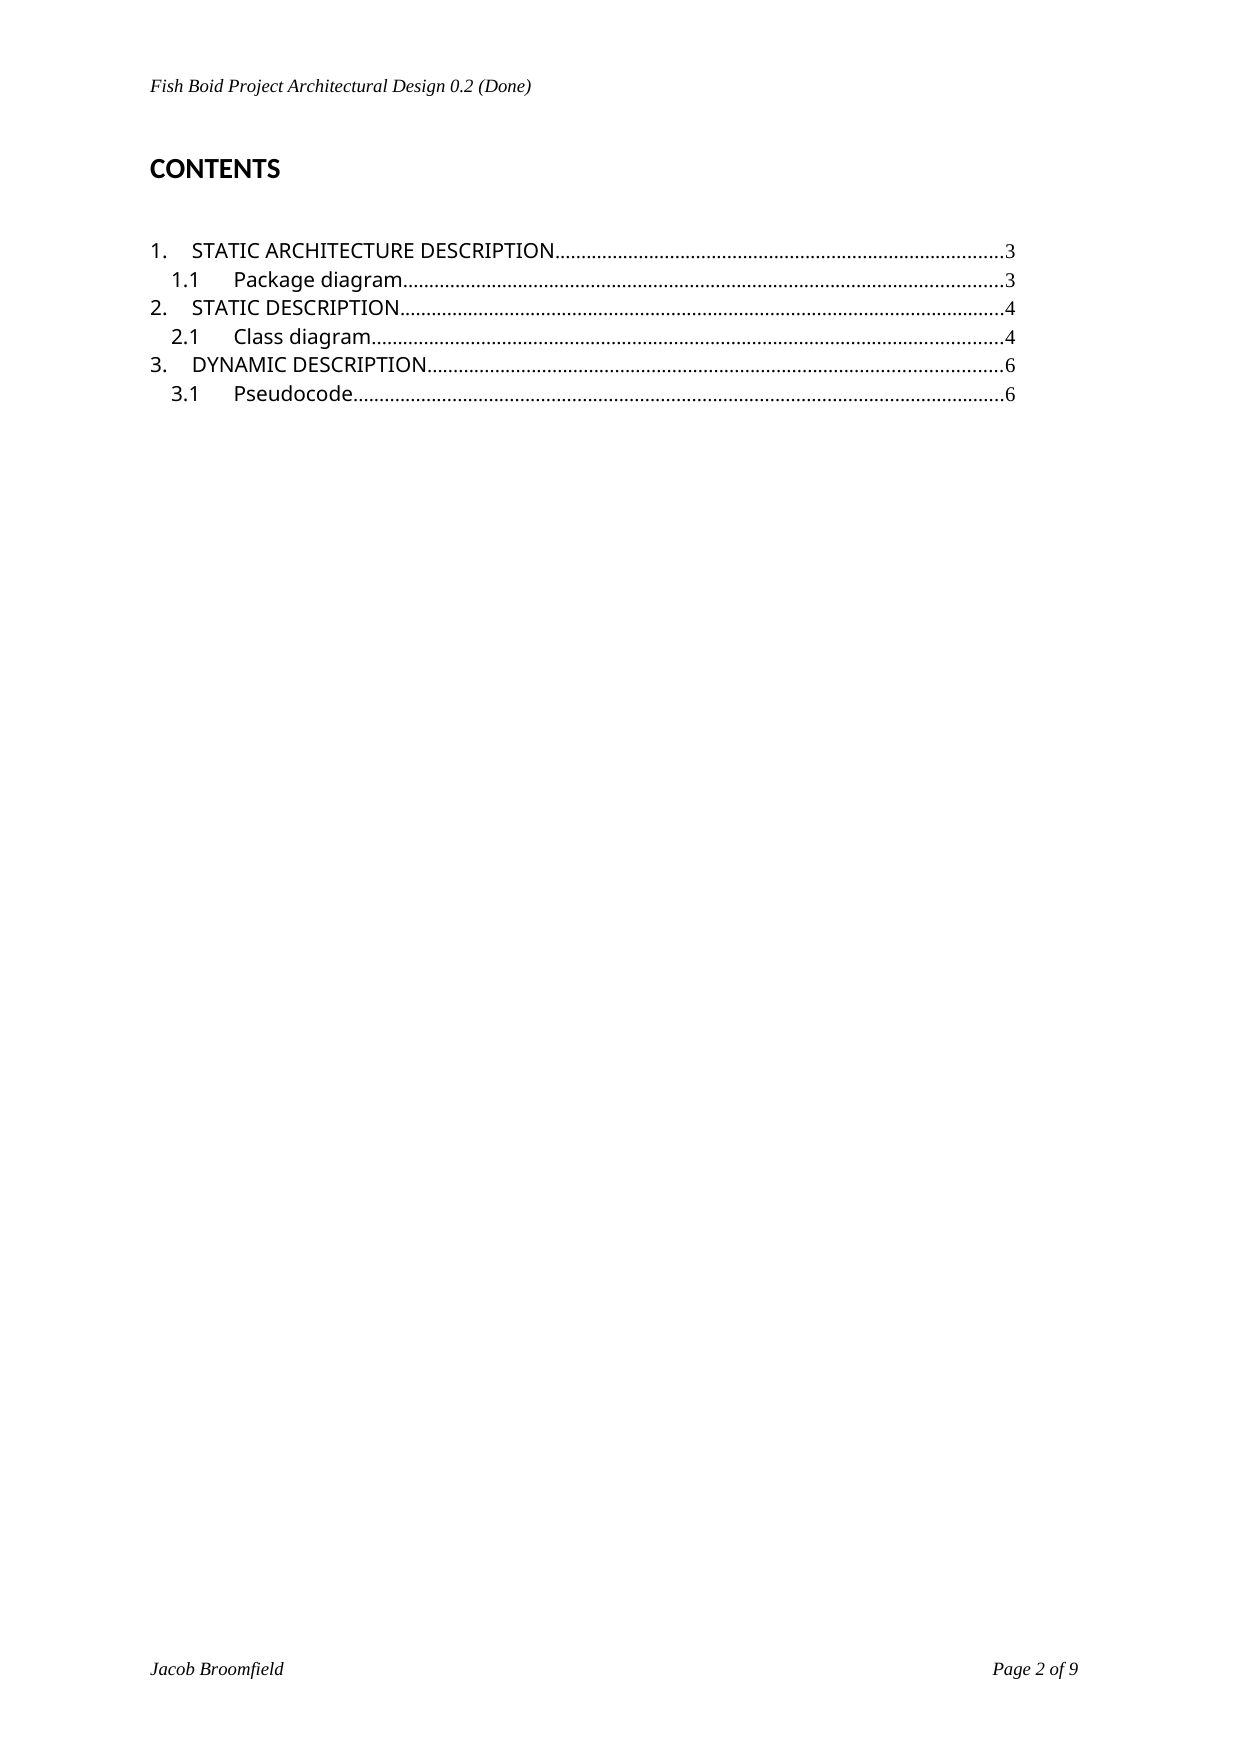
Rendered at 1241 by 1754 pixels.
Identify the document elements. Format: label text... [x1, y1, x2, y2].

subtitle CONTENTS [150, 150, 1090, 186]
